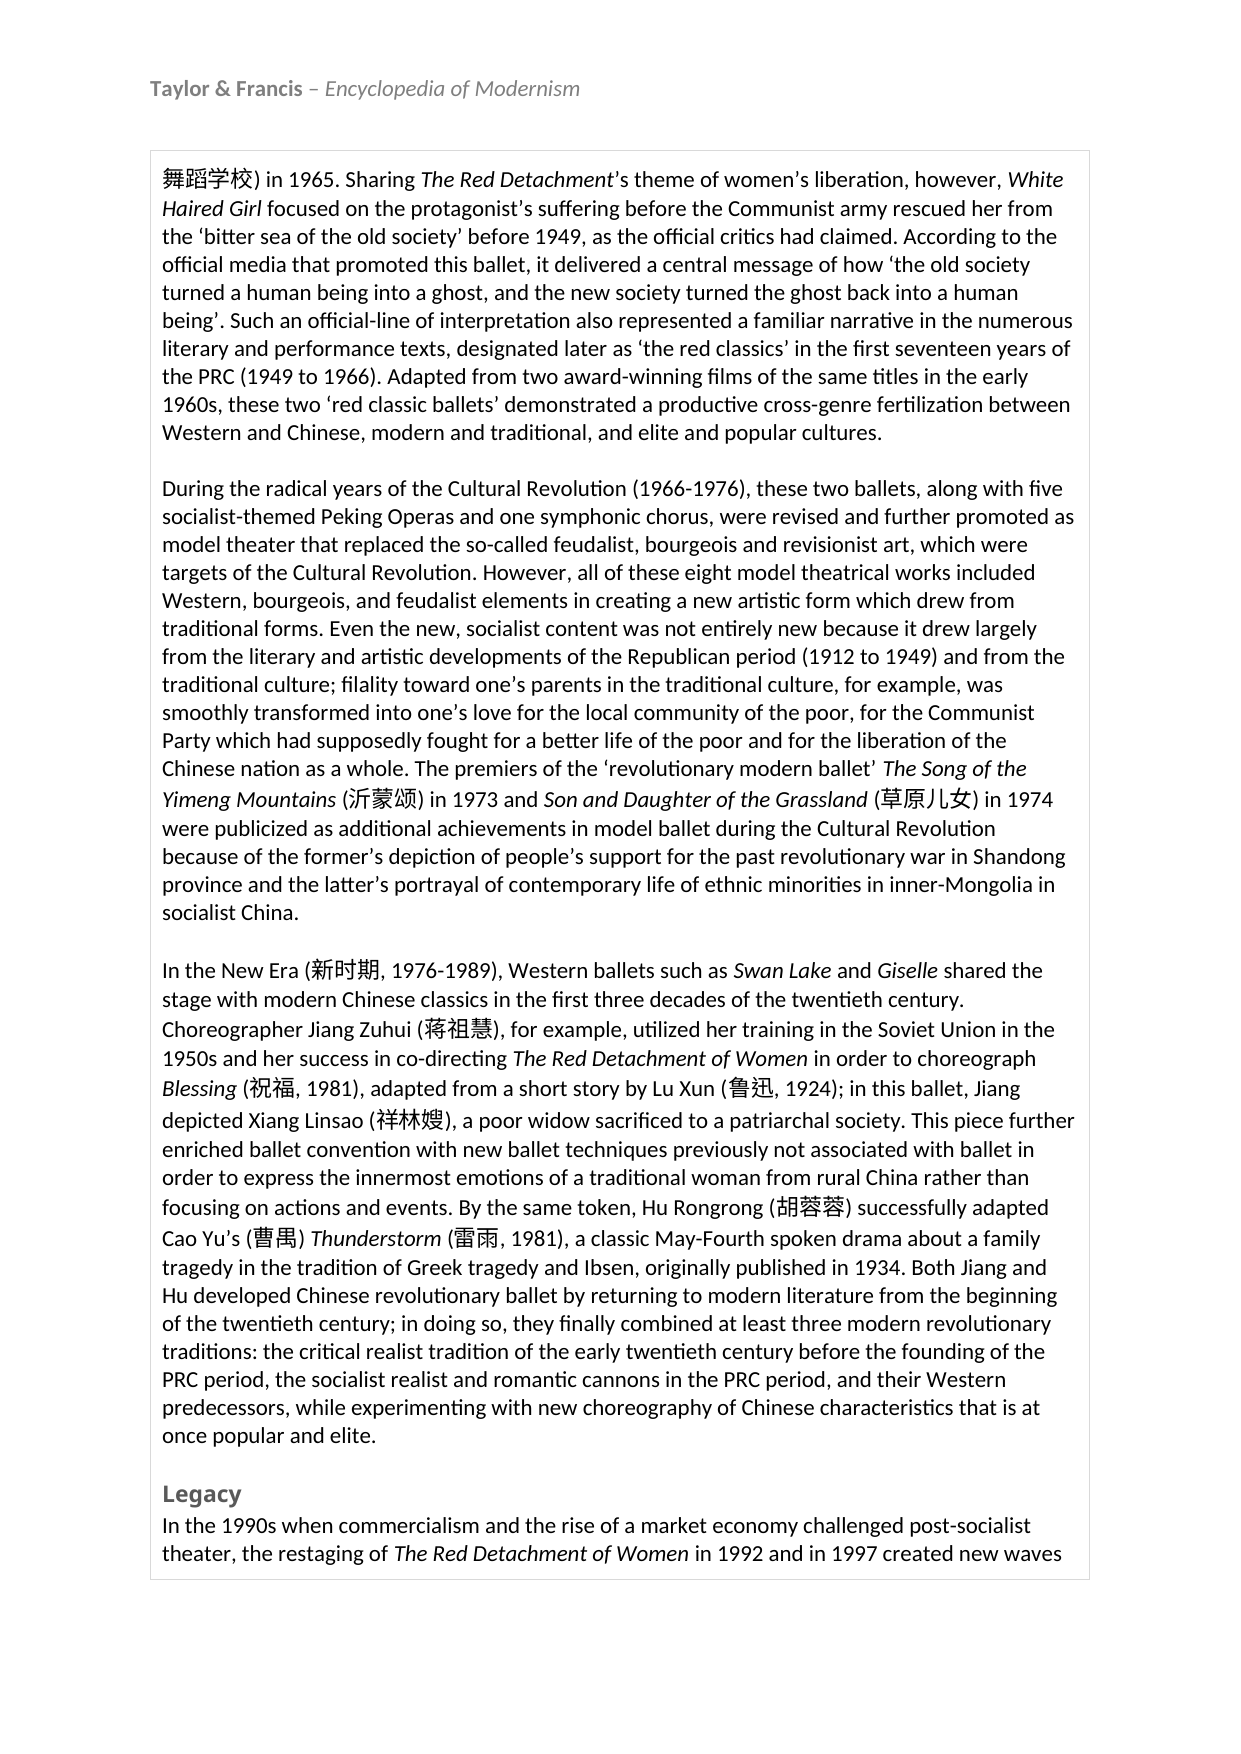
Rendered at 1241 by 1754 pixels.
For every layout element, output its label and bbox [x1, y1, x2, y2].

table_cell [151, 151, 1089, 1579]
